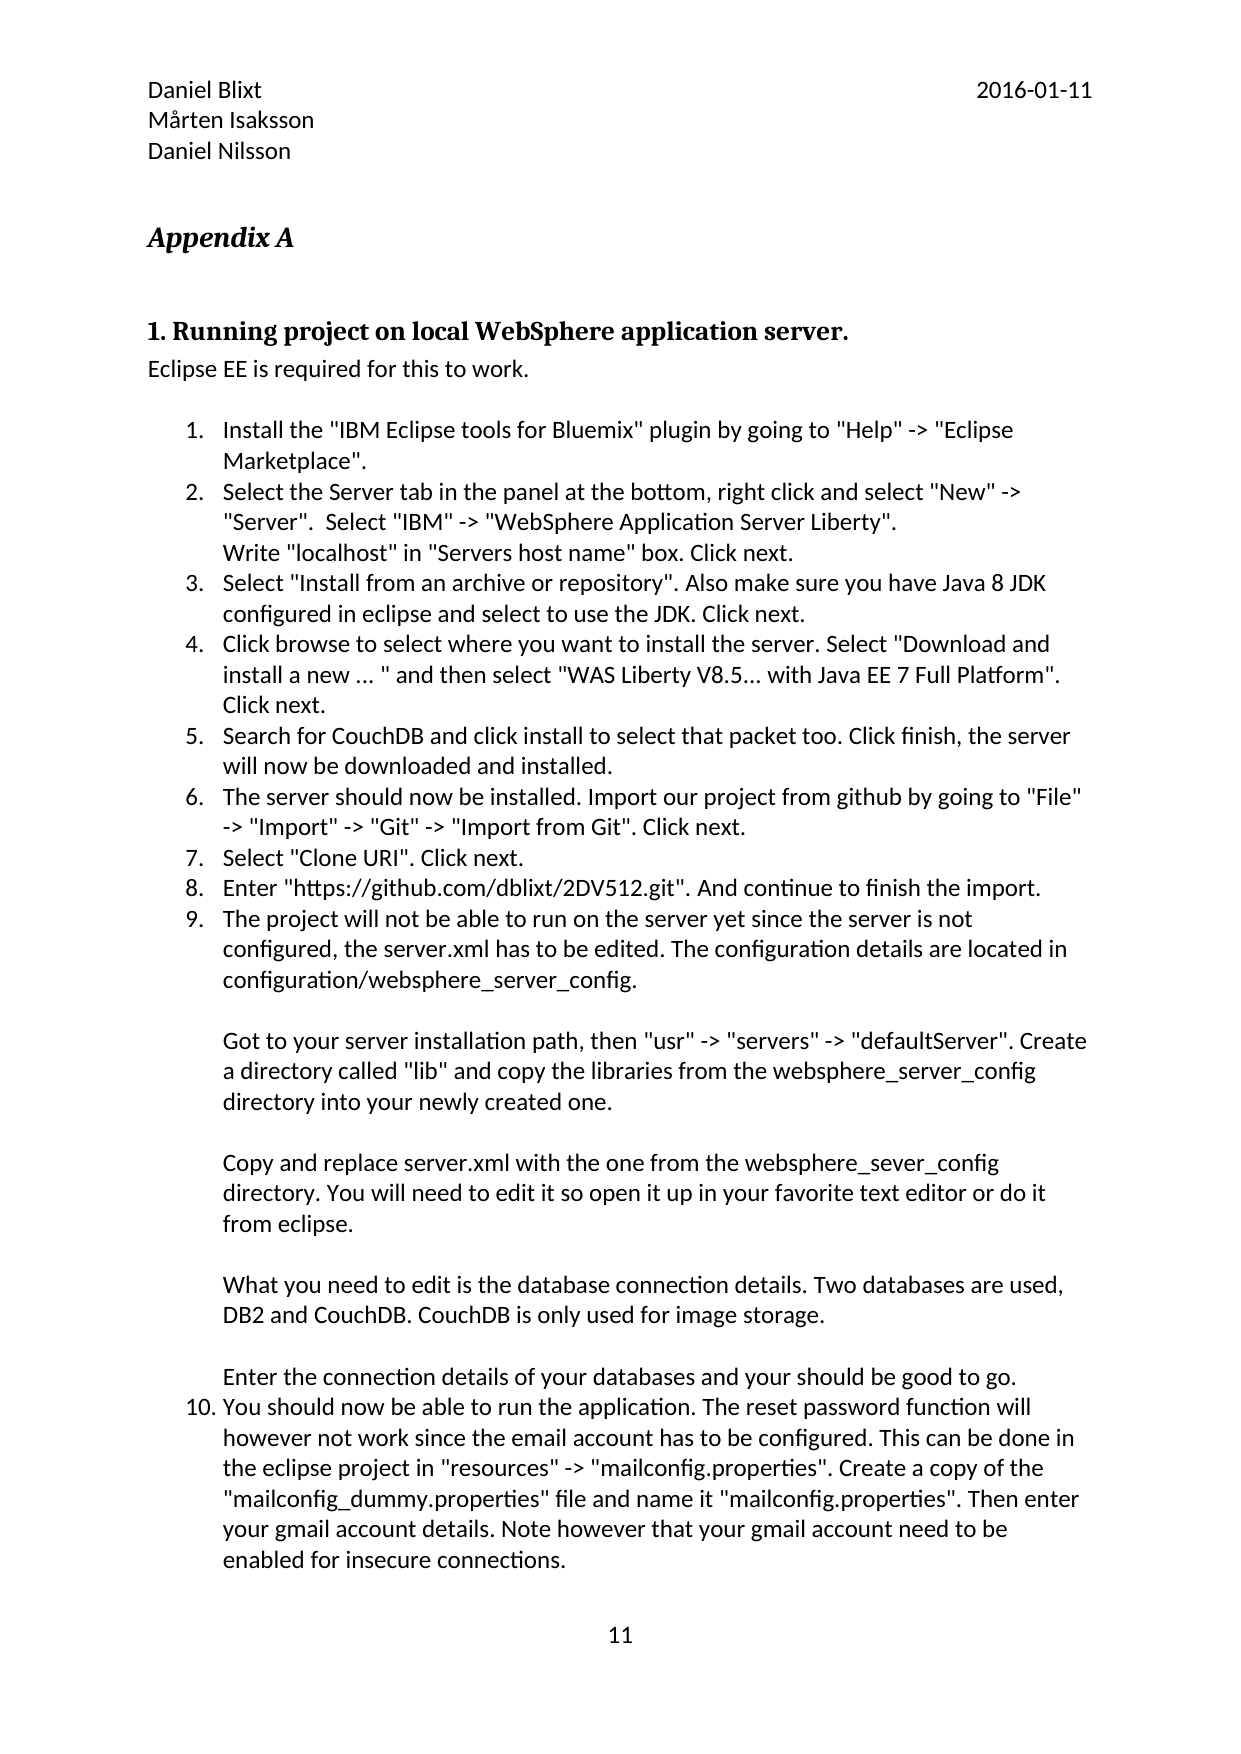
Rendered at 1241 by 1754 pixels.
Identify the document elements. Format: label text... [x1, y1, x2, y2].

list Enter "https://github.com/dblixt/2DV512.git". And continue to finish the import. [185, 872, 1093, 903]
list The project will not be able to run on the server yet since the server is not configured, the server.xml has to be edited. The configuration details are located in configuration/websphere_server_config. Got to your server installation path, then "usr" -> "servers" -> "defaultServer". Create a directory called "lib" and copy the libraries from the websphere_server_config directory into your newly created one. Copy and replace server.xml with the one from the websphere_sever_config directory. You will need to edit it so open it up in your favorite text editor or do it from eclipse. What you need to edit is the database connection details. Two databases are used, DB2 and CouchDB. CouchDB is only used for image storage. Enter the connection details of your databases and your should be good to go. [185, 903, 1093, 1391]
list Click browse to select where you want to install the server. Select "Download and install a new ... " and then select "WAS Liberty V8.5... with Java EE 7 Full Platform". Click next. [185, 628, 1093, 720]
subtitle 1. Running project on local WebSphere application server. [148, 316, 1093, 347]
list Install the "IBM Eclipse tools for Bluemix" plugin by going to "Help" -> "Eclipse Marketplace". [185, 414, 1093, 476]
text Eclipse EE is required for this to work. [148, 353, 1093, 384]
list Select "Install from an archive or repository". Also make sure you have Java 8 JDK configured in eclipse and select to use the JDK. Click next. [185, 567, 1093, 628]
list You should now be able to run the application. The reset password function will however not work since the email account has to be configured. This can be done in the eclipse project in "resources" -> "mailconfig.properties". Create a copy of the "mailconfig_dummy.properties" file and name it "mailconfig.properties". Then enter your gmail account details. Note however that your gmail account need to be enabled for insecure connections. [185, 1391, 1093, 1574]
list Select "Clone URI". Click next. [185, 842, 1093, 872]
list Select the Server tab in the panel at the bottom, right click and select "New" -> "Server". Select "IBM" -> "WebSphere Application Server Liberty". Write "localhost" in "Servers host name" box. Click next. [185, 476, 1093, 567]
list Search for CouchDB and click install to select that packet too. Click finish, the server will now be downloaded and installed. [185, 720, 1093, 781]
list The server should now be installed. Import our project from github by going to "File" -> "Import" -> "Git" -> "Import from Git". Click next. [185, 781, 1093, 842]
subtitle Appendix A [148, 221, 1093, 254]
